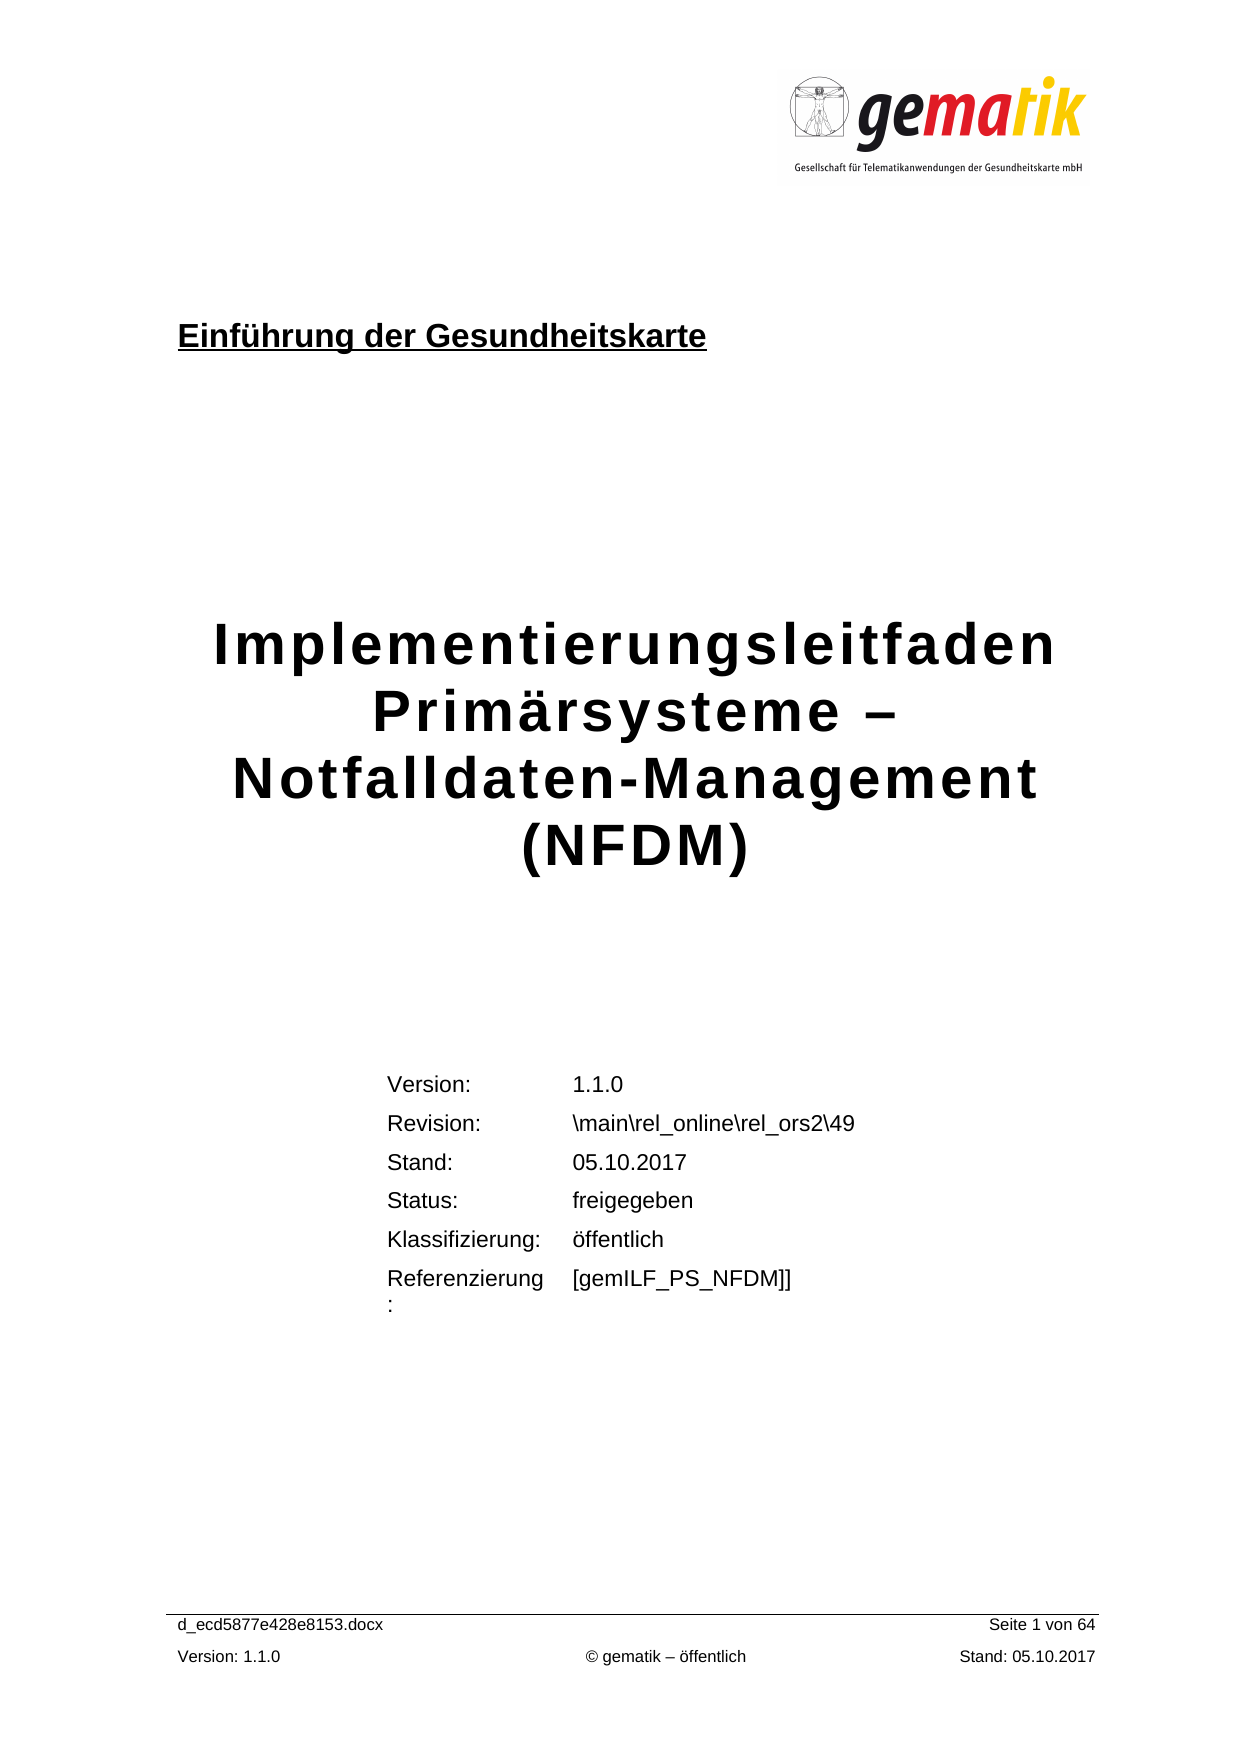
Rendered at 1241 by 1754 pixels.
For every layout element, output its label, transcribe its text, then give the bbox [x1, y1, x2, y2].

table_cell Revision: [376, 1103, 561, 1142]
table_cell Referenzierung: [376, 1259, 561, 1324]
table_cell öffentlich [561, 1220, 894, 1259]
table_cell freigegeben [561, 1181, 894, 1220]
table_cell Stand: [376, 1142, 561, 1181]
text Einführung der Gesundheitskarte [177, 316, 1093, 354]
table_header Version: [376, 1065, 561, 1103]
table_cell 05.10.2017 [561, 1142, 894, 1181]
table_cell \main\rel_online\rel_ors2\49 [561, 1103, 894, 1142]
table_cell [gemILF_PS_NFDM]] [561, 1259, 894, 1324]
table_cell Klassifizierung: [376, 1220, 561, 1259]
picture [777, 69, 1090, 186]
table_cell Status: [376, 1181, 561, 1220]
table_header 1.1.0 [561, 1065, 894, 1103]
text Implementierungsleitfaden Primärsysteme – Notfalldaten-Management (NFDM) [177, 609, 1093, 878]
